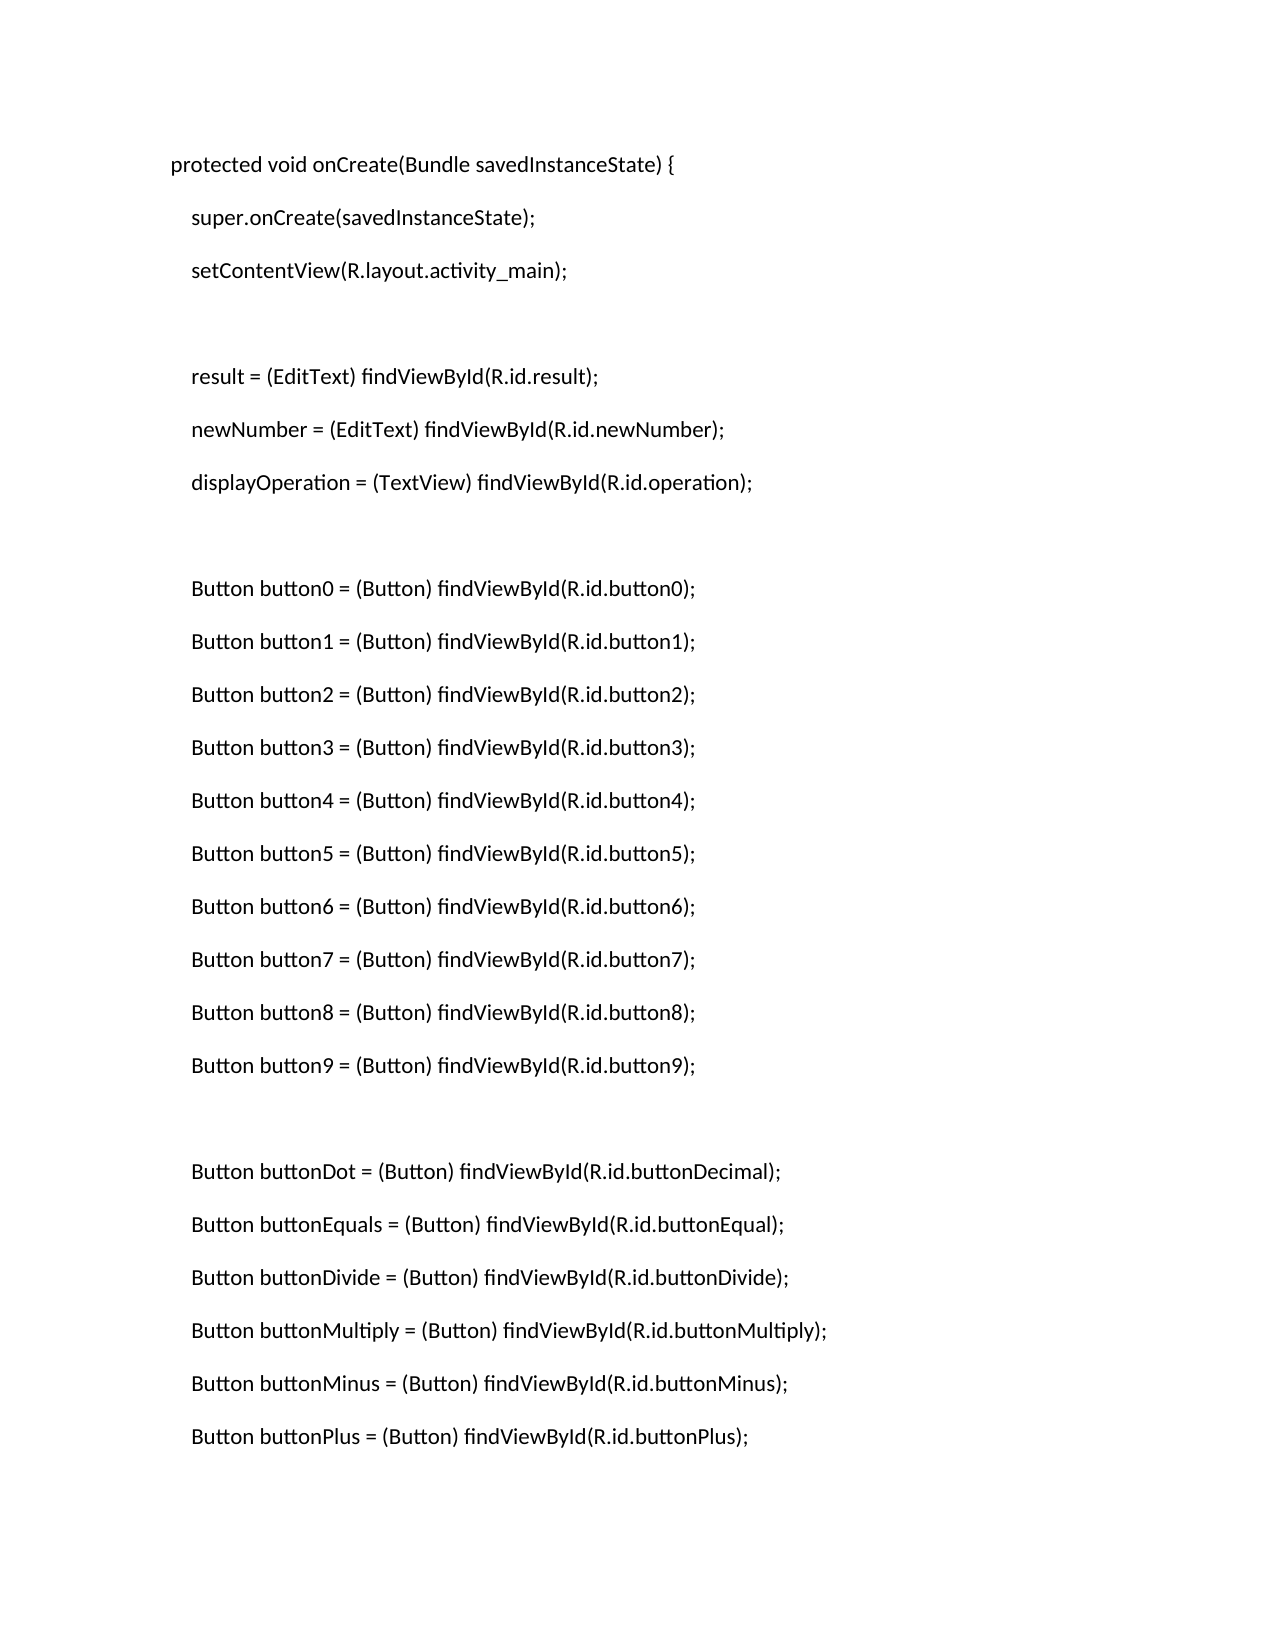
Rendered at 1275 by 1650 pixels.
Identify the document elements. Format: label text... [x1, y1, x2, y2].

text Button buttonPlus = (Button) findViewById(R.id.buttonPlus); [150, 1422, 1125, 1451]
text Button buttonMultiply = (Button) findViewById(R.id.buttonMultiply); [150, 1316, 1125, 1344]
text Button button9 = (Button) findViewById(R.id.button9); [150, 1051, 1125, 1079]
text Button buttonDivide = (Button) findViewById(R.id.buttonDivide); [150, 1263, 1125, 1291]
text Button buttonMinus = (Button) findViewById(R.id.buttonMinus); [150, 1369, 1125, 1397]
text Button button3 = (Button) findViewById(R.id.button3); [150, 733, 1125, 761]
text Button button0 = (Button) findViewById(R.id.button0); [150, 574, 1125, 602]
text Button buttonEquals = (Button) findViewById(R.id.buttonEqual); [150, 1210, 1125, 1238]
text Button button2 = (Button) findViewById(R.id.button2); [150, 680, 1125, 708]
text Button button5 = (Button) findViewById(R.id.button5); [150, 839, 1125, 867]
text Button button1 = (Button) findViewById(R.id.button1); [150, 627, 1125, 655]
text newNumber = (EditText) findViewById(R.id.newNumber); [150, 415, 1125, 443]
text result = (EditText) findViewById(R.id.result); [150, 362, 1125, 390]
text Button buttonDot = (Button) findViewById(R.id.buttonDecimal); [150, 1157, 1125, 1185]
text protected void onCreate(Bundle savedInstanceState) { [150, 150, 1125, 178]
text super.onCreate(savedInstanceState); [150, 203, 1125, 231]
text displayOperation = (TextView) findViewById(R.id.operation); [150, 468, 1125, 496]
text Button button4 = (Button) findViewById(R.id.button4); [150, 786, 1125, 814]
text Button button6 = (Button) findViewById(R.id.button6); [150, 892, 1125, 920]
text Button button7 = (Button) findViewById(R.id.button7); [150, 945, 1125, 973]
text setContentView(R.layout.activity_main); [150, 256, 1125, 284]
text Button button8 = (Button) findViewById(R.id.button8); [150, 998, 1125, 1026]
